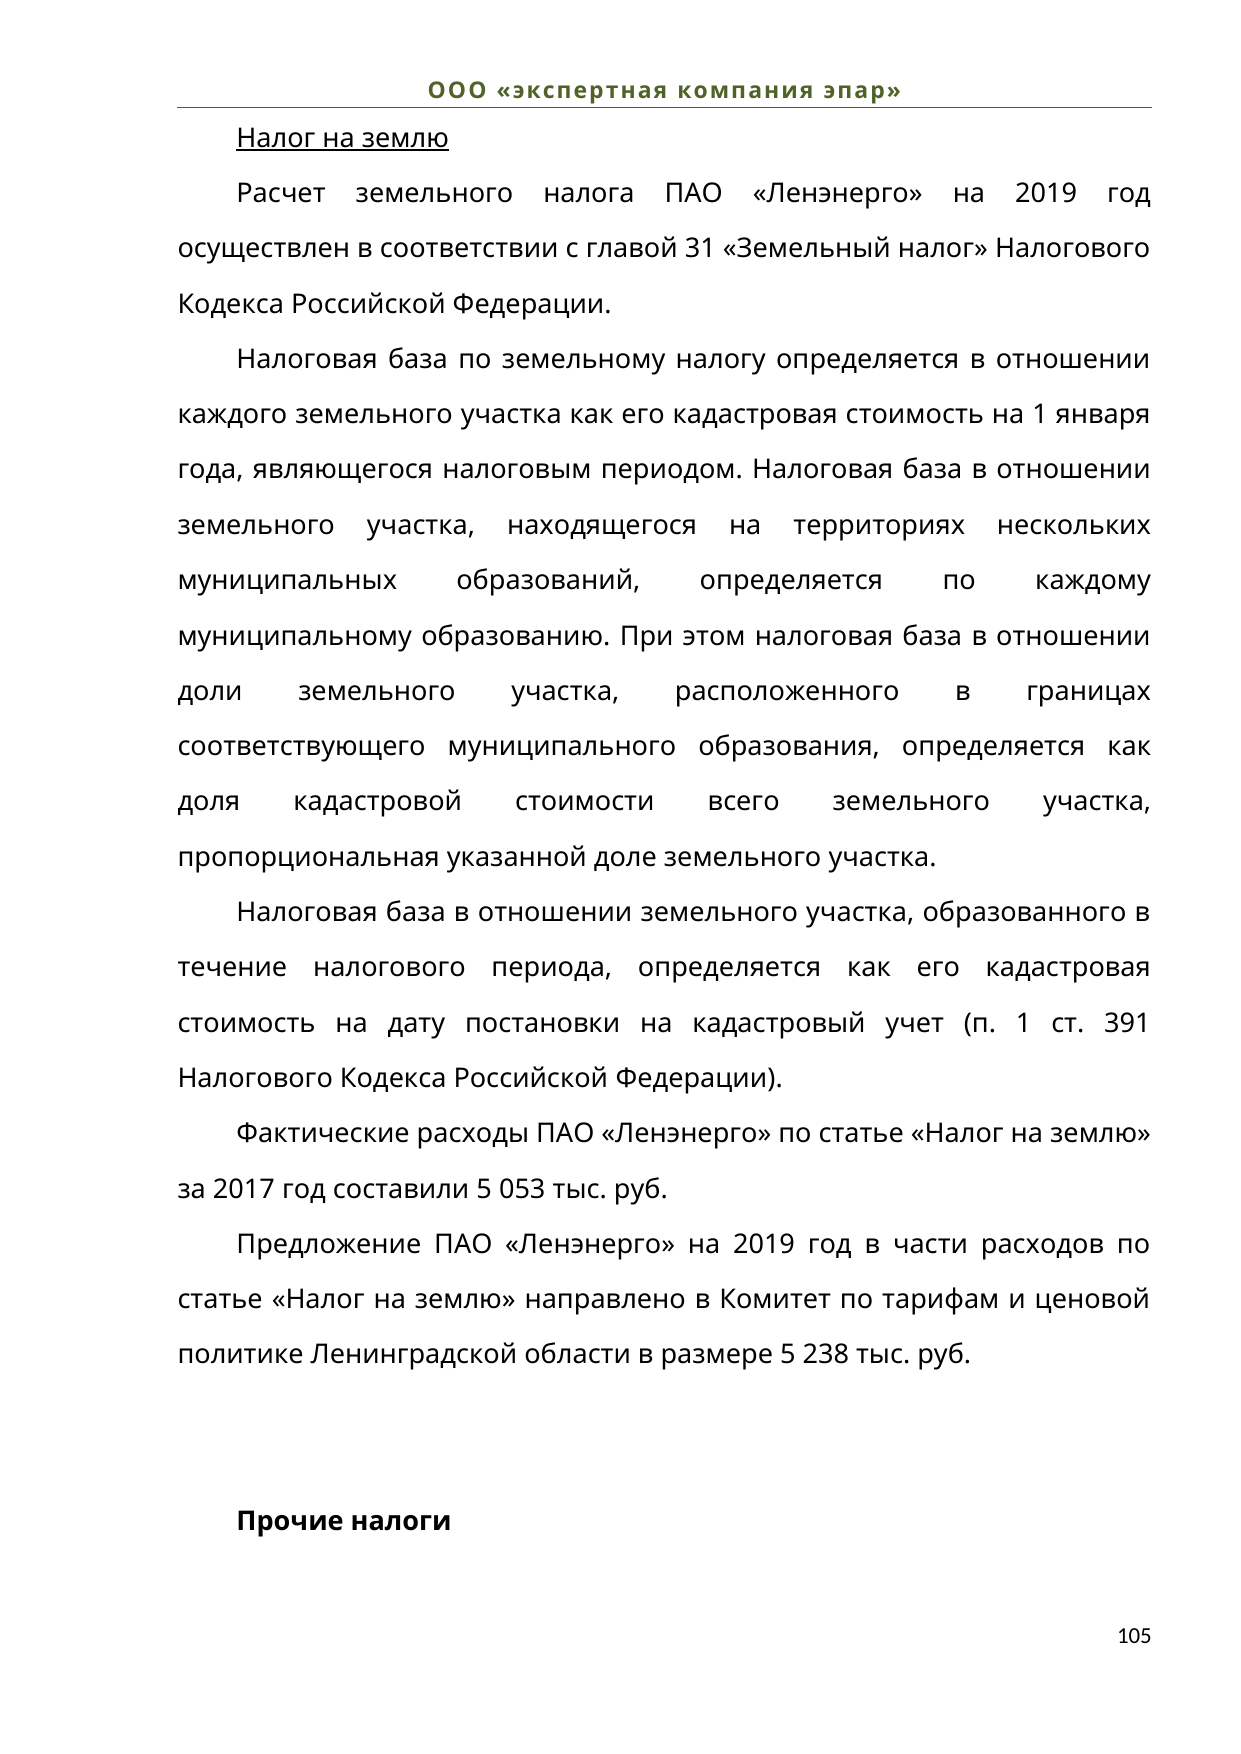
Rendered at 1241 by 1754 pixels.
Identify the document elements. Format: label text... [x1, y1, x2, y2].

text Налоговая база по земельному налогу определяется в отношении каждого земельного участка как его кадастровая стоимость на 1 января года, являющегося налоговым периодом. Налоговая база в отношении земельного участка, находящегося на территориях нескольких муниципальных образований, определяется по каждому муниципальному образованию. При этом налоговая база в отношении доли земельного участка, расположенного в границах соответствующего муниципального образования, определяется как доля кадастровой стоимости всего земельного участка, пропорциональная указанной доле земельного участка. [177, 339, 1152, 874]
text Предложение ПАО «Ленэнерго» на 2019 год в части расходов по статье «Налог на землю» направлено в Комитет по тарифам и ценовой политике Ленинградской области в размере 5 238 тыс. руб. [177, 1224, 1152, 1372]
text Налоговая база в отношении земельного участка, образованного в течение налогового периода, определяется как его кадастровая стоимость на дату постановки на кадастровый учет (п. 1 ст. 391 Налогового Кодекса Российской Федерации). [177, 892, 1152, 1095]
text Фактические расходы ПАО «Ленэнерго» по статье «Налог на землю» за 2017 год составили 5 053 тыс. руб. [177, 1114, 1152, 1206]
text Расчет земельного налога ПАО «Ленэнерго» на 2019 год осуществлен в соответствии с главой 31 «Земельный налог» Налогового Кодекса Российской Федерации. [177, 173, 1152, 321]
text Прочие налоги [177, 1501, 1152, 1538]
text Налог на землю [177, 118, 1152, 155]
